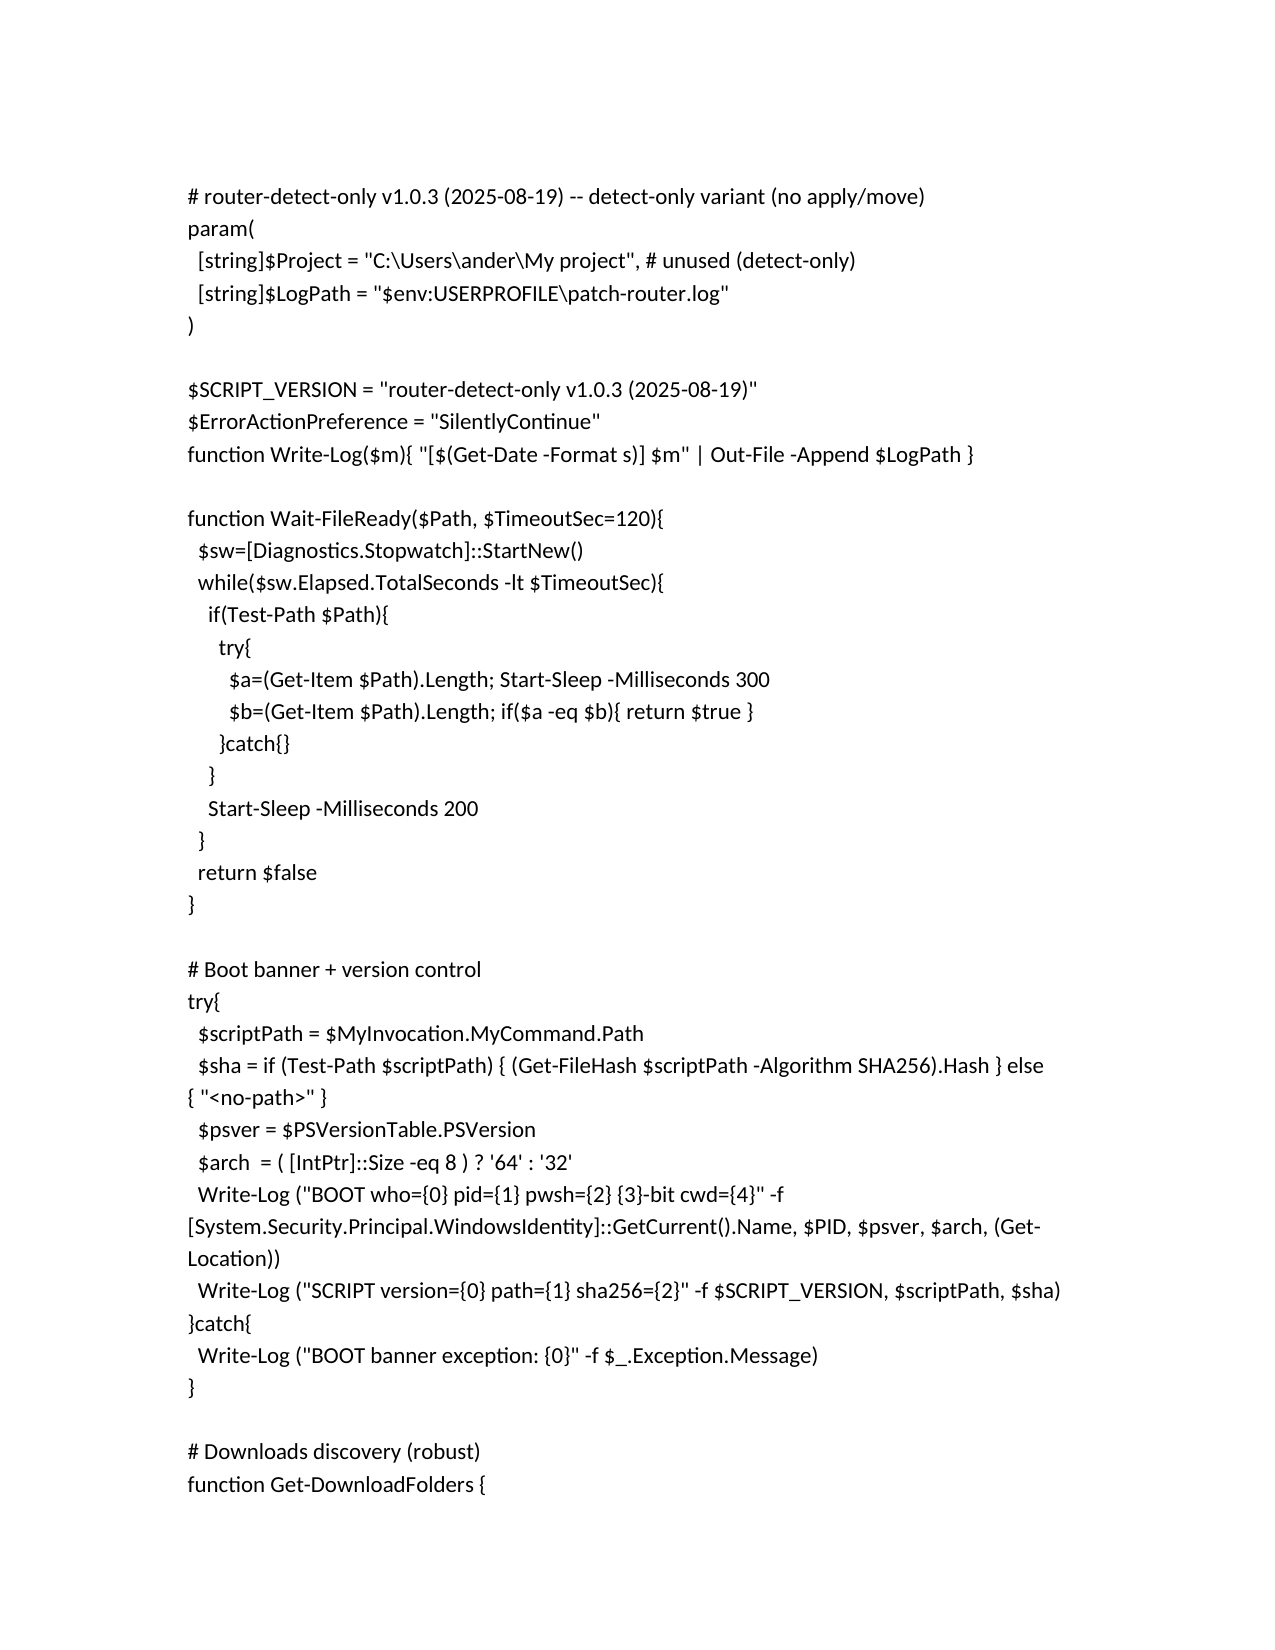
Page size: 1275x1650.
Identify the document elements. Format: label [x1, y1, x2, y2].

text [187, 150, 1087, 1498]
